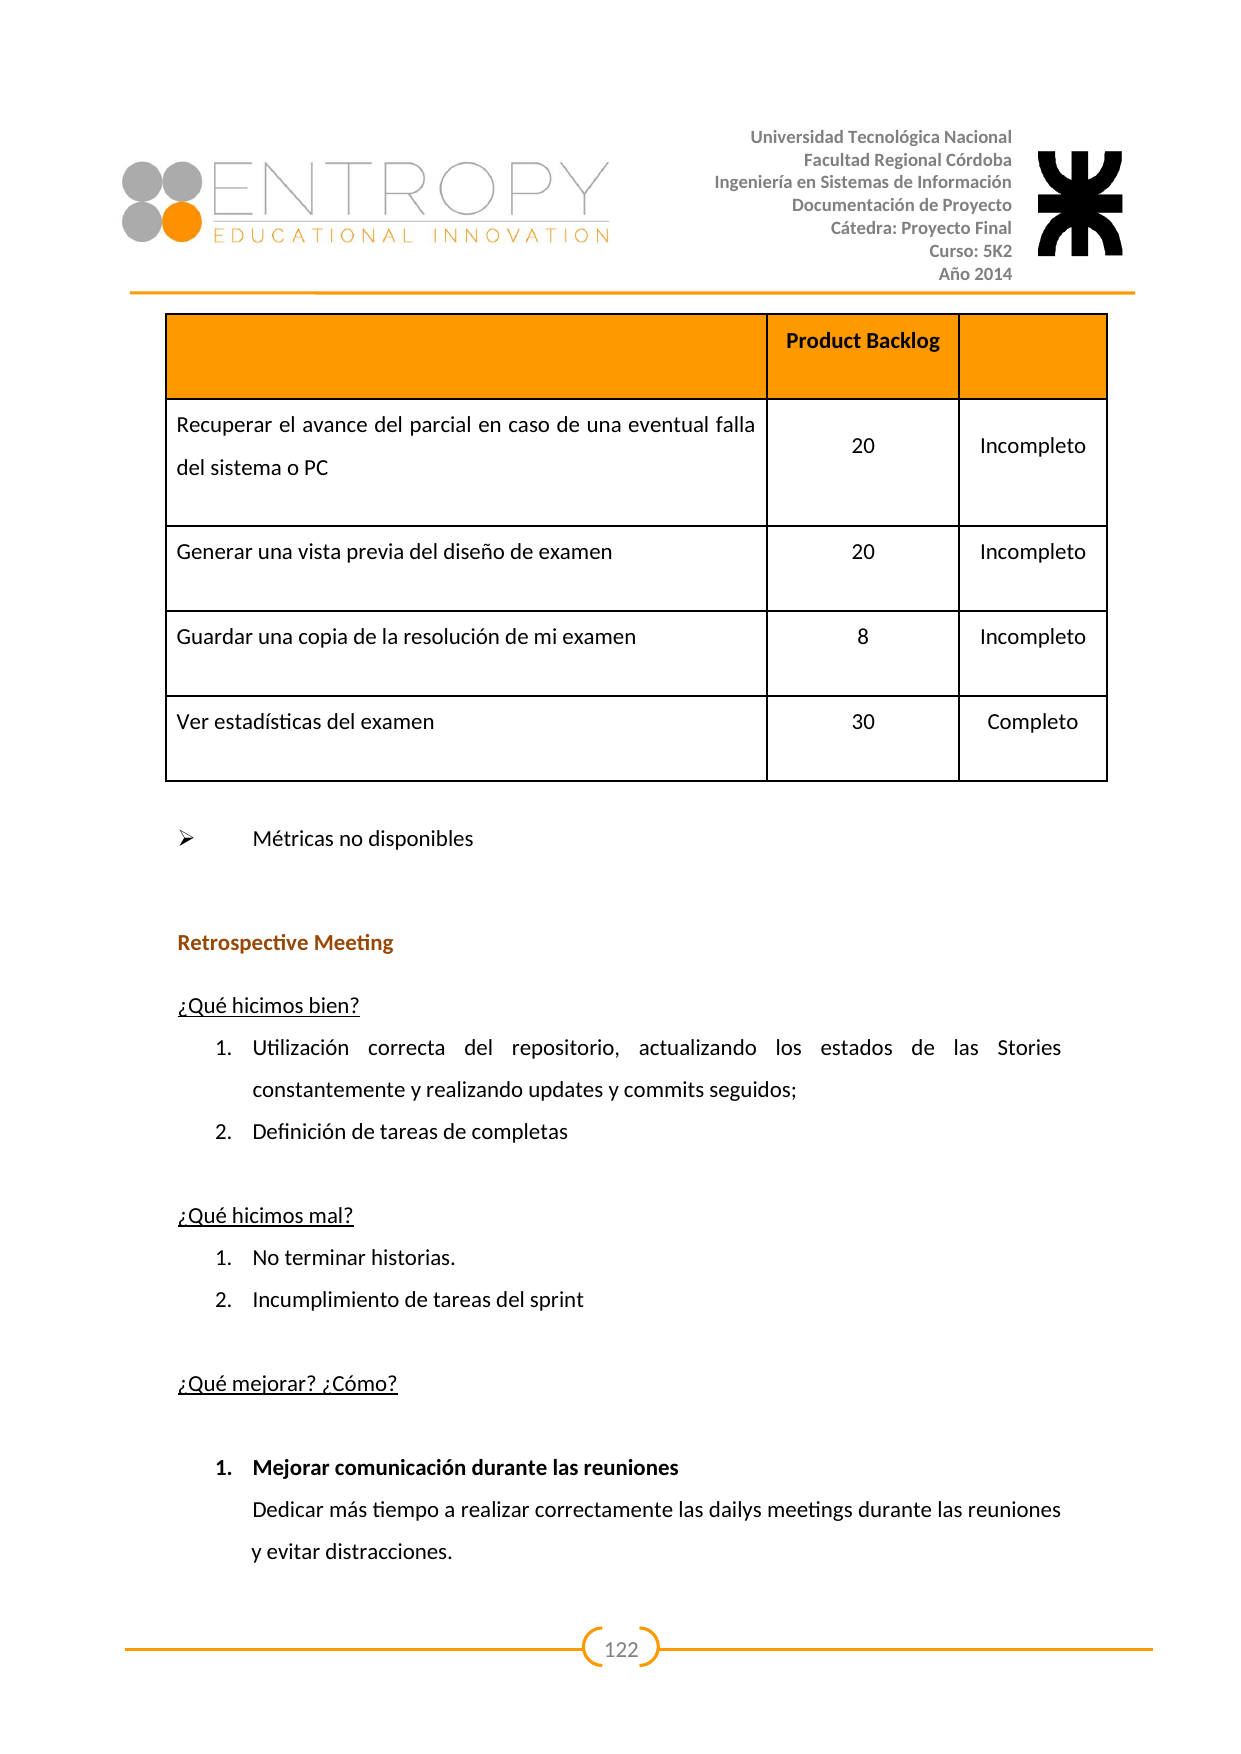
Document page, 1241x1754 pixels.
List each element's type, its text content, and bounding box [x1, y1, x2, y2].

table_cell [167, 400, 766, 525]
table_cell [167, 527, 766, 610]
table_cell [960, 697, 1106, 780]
text ¿Qué hicimos bien? [177, 991, 1063, 1019]
list No terminar historias. [215, 1243, 1063, 1271]
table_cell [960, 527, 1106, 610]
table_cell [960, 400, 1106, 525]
list Utilización correcta del repositorio, actualizando los estados de las Stories constantemente y realizando updates y commits seguidos; [215, 1033, 1063, 1103]
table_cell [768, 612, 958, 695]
text ¿Qué hicimos mal? [177, 1201, 1063, 1229]
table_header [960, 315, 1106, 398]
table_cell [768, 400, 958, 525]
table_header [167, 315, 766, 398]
text Dedicar más tiempo a realizar correctamente las dailys meetings durante las reuniones y evitar distracciones. [251, 1495, 1063, 1565]
subtitle Retrospective Meeting [177, 928, 1063, 957]
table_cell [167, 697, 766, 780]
list Definición de tareas de completas [215, 1117, 1063, 1145]
picture [105, 147, 627, 257]
list Mejorar comunicación durante las reuniones [215, 1453, 1063, 1481]
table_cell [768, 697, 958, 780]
text ¿Qué mejorar? ¿Cómo? [177, 1369, 1063, 1397]
list Incumplimiento de tareas del sprint [215, 1285, 1063, 1313]
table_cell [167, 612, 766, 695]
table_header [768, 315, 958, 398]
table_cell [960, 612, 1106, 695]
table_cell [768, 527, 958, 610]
list Métricas no disponibles [177, 824, 1063, 852]
